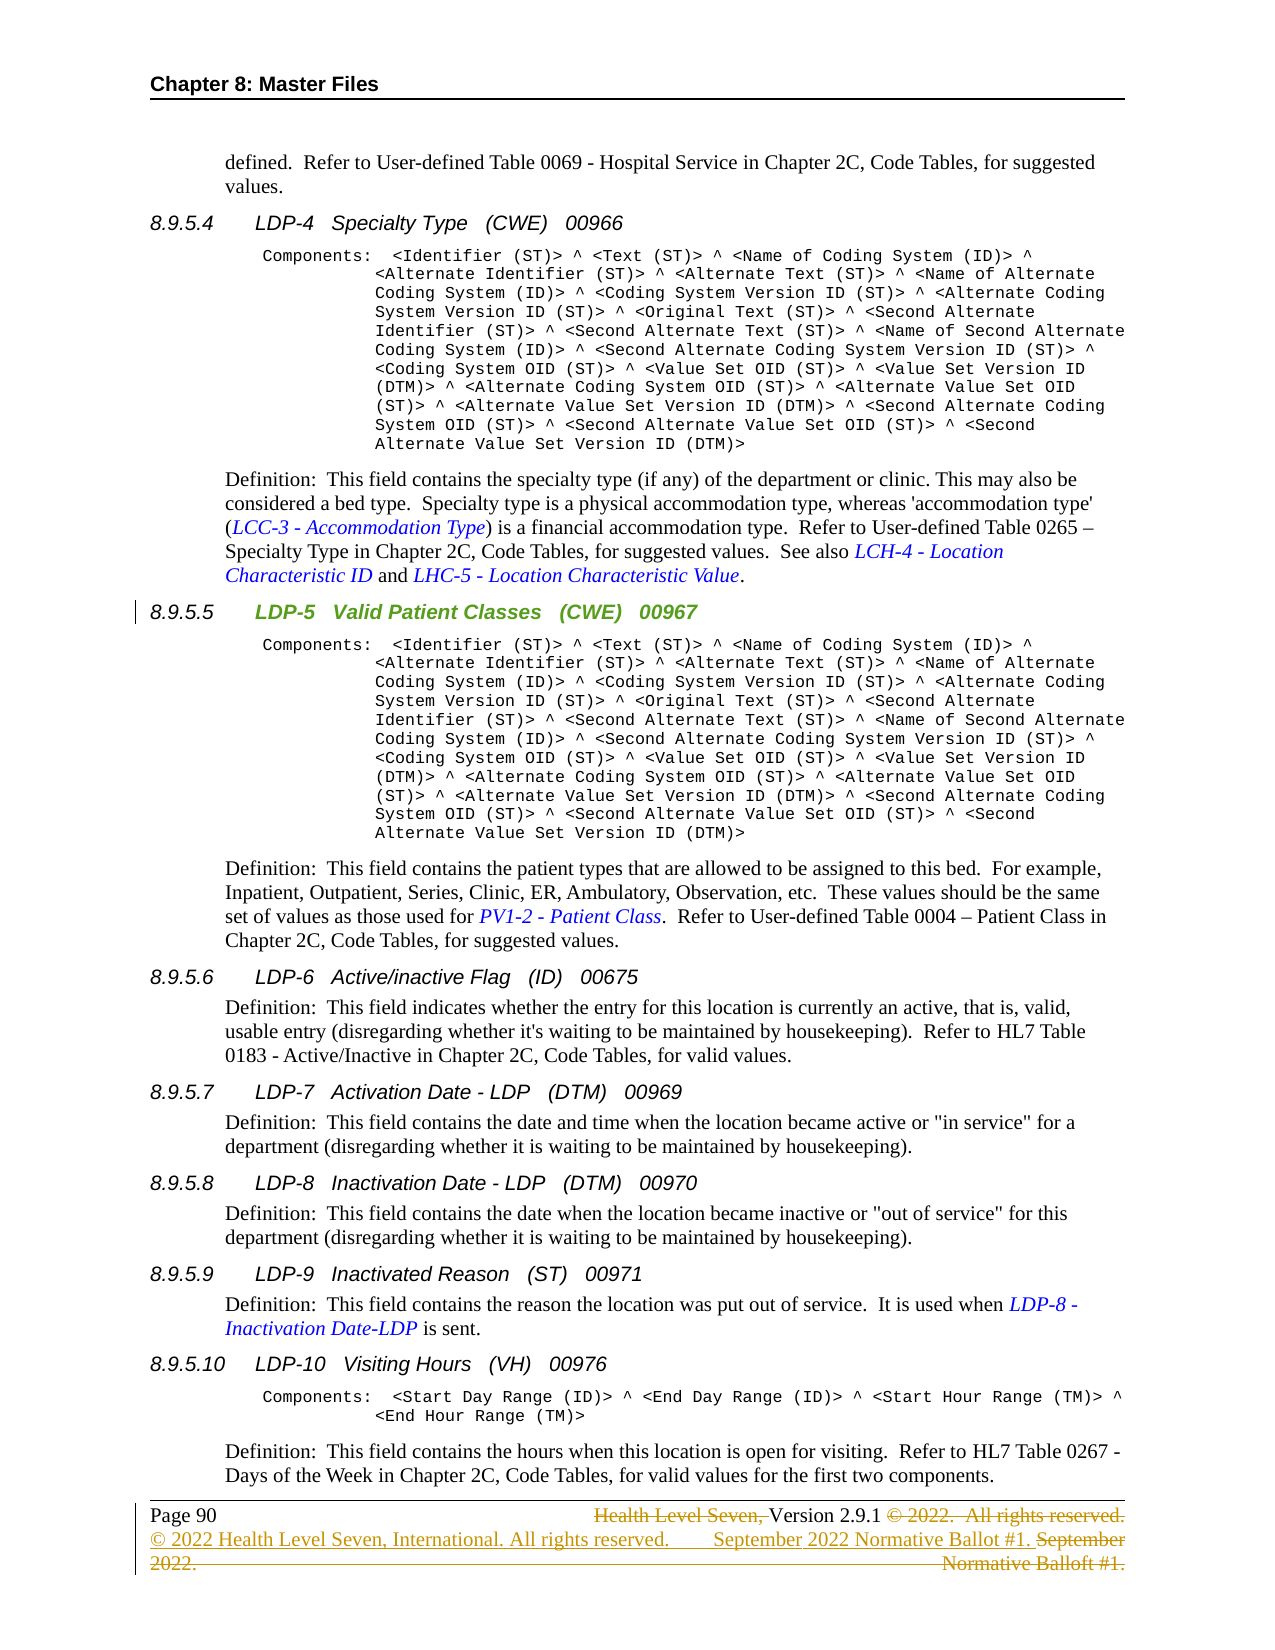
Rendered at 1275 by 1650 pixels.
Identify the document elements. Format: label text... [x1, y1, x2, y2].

text Definition: This field contains the hours when this location is open for visiting. Refer to HL7 Table 0267 - Days of the Week in Chapter 2C, Code Tables, for valid values for the first two components. [225, 1439, 1125, 1487]
text Definition: This field contains the specialty type (if any) of the department or clinic. This may also be considered a bed type. Specialty type is a physical accommodation type, whereas 'accommodation type' (LCC-3 - Accommodation Type) is a financial accommodation type. Refer to User-defined Table 0265 – Specialty Type in Chapter 2C, Code Tables, for suggested values. See also LCH-4 - Location Characteristic ID and LHC-5 - Location Characteristic Value. [225, 467, 1125, 587]
subtitle LDP-5 Valid Patient Classes (CWE) 00967 [150, 600, 1125, 624]
text Definition: This field contains the reason the location was put out of service. It is used when LDP-8 - Inactivation Date-LDP is sent. [225, 1292, 1125, 1340]
text Components: <Start Day Range (ID)> ^ <End Day Range (ID)> ^ <Start Hour Range (TM)> ^ <End Hour Range (TM)> [262, 1389, 1125, 1426]
subtitle LDP-6 Active/inactive Flag (ID) 00675 [150, 965, 1125, 989]
text Definition: This field contains the patient types that are allowed to be assigned to this bed. For example, Inpatient, Outpatient, Series, Clinic, ER, Ambulatory, Observation, etc. These values should be the same set of values as those used for PV1-2 - Patient Class. Refer to User-defined Table 0004 – Patient Class in Chapter 2C, Code Tables, for suggested values. [225, 856, 1125, 952]
subtitle LDP-4 Specialty Type (CWE) 00966 [150, 211, 1125, 234]
subtitle LDP-9 Inactivated Reason (ST) 00971 [150, 1261, 1125, 1285]
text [225, 150, 1125, 198]
subtitle LDP-10 Visiting Hours (VH) 00976 [150, 1352, 1125, 1376]
text Definition: This field indicates whether the entry for this location is currently an active, that is, valid, usable entry (disregarding whether it's waiting to be maintained by housekeeping). Refer to HL7 Table 0183 - Active/Inactive in Chapter 2C, Code Tables, for valid values. [225, 995, 1125, 1067]
subtitle LDP-8 Inactivation Date - LDP (DTM) 00970 [150, 1171, 1125, 1194]
subtitle LDP-7 Activation Date - LDP (DTM) 00969 [150, 1080, 1125, 1104]
